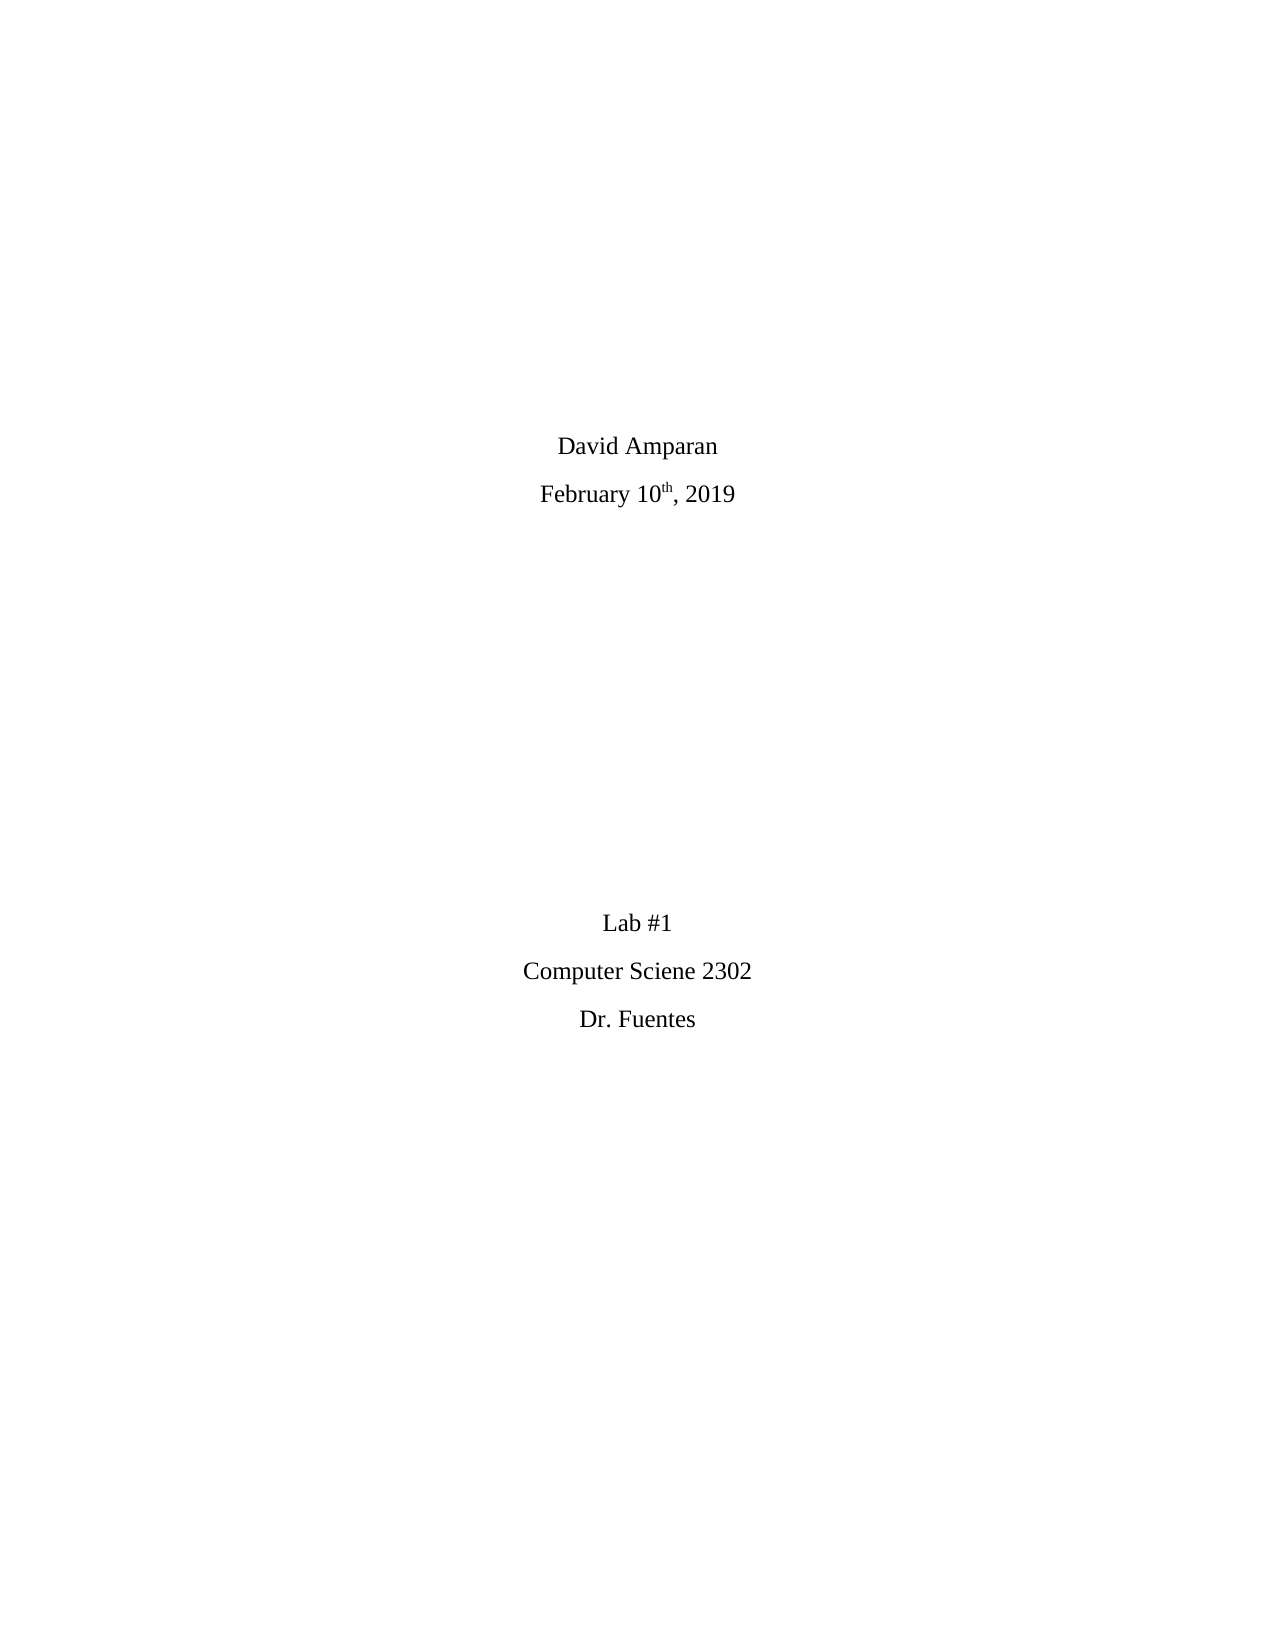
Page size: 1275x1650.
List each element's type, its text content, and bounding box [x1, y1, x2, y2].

text Lab #1 [150, 908, 1125, 937]
text Dr. Fuentes [150, 1004, 1125, 1032]
text Computer Sciene 2302 [150, 956, 1125, 985]
text David Amparan [150, 431, 1125, 460]
text February 10th, 2019 [150, 479, 1125, 508]
